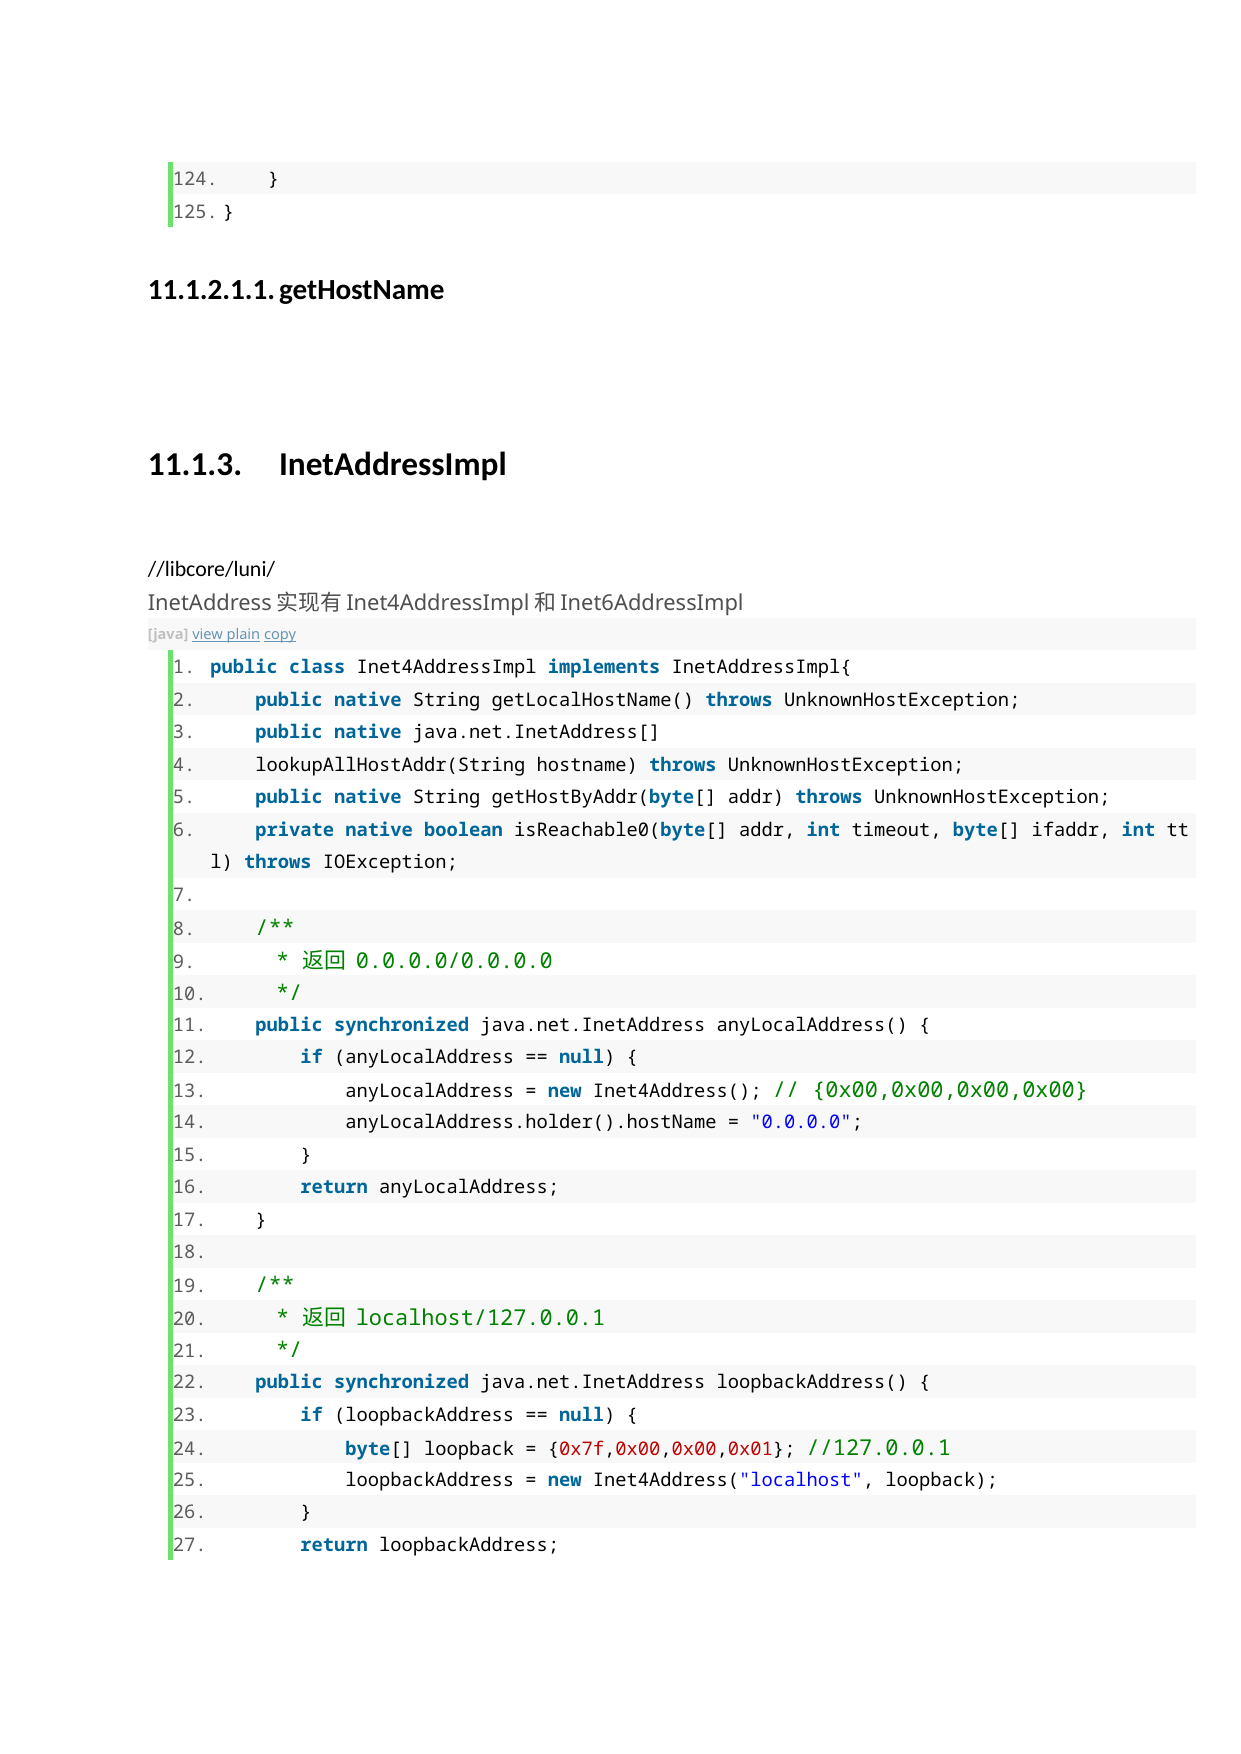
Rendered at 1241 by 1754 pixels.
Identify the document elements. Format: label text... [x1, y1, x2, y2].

text [java] view plain copy [148, 618, 1196, 650]
subtitle InetAddressImpl [148, 431, 1196, 496]
list } [173, 162, 1196, 194]
list if (anyLocalAddress == null) { [173, 1040, 1196, 1073]
list */ [173, 1333, 1196, 1365]
list anyLocalAddress.holder().hostName = "0.0.0.0"; [173, 1105, 1196, 1138]
list } [173, 194, 1196, 227]
list return loopbackAddress; [173, 1528, 1196, 1560]
list loopbackAddress = new Inet4Address("localhost", loopback); [173, 1463, 1196, 1495]
list */ [173, 975, 1196, 1008]
list } [173, 1495, 1196, 1528]
list /** [173, 1268, 1196, 1300]
list } [173, 1138, 1196, 1170]
list * 返回 0.0.0.0/0.0.0.0 [173, 943, 1196, 975]
subtitle getHostName [148, 256, 1196, 321]
list public native String getLocalHostName() throws UnknownHostException; [173, 683, 1196, 715]
list * 返回 localhost/127.0.0.1 [173, 1300, 1196, 1333]
text InetAddress实现有Inet4AddressImpl和Inet6AddressImpl [148, 585, 1196, 618]
list public class Inet4AddressImpl implements InetAddressImpl{ [173, 650, 1196, 683]
list private native boolean isReachable0(byte[] addr, int timeout, byte[] ifaddr, int ttl) throws IOException; [173, 813, 1196, 878]
list return anyLocalAddress; [173, 1170, 1196, 1203]
list public native String getHostByAddr(byte[] addr) throws UnknownHostException; [173, 780, 1196, 813]
list public synchronized java.net.InetAddress anyLocalAddress() { [173, 1008, 1196, 1040]
list public synchronized java.net.InetAddress loopbackAddress() { [173, 1365, 1196, 1398]
list } [173, 1203, 1196, 1235]
list byte[] loopback = {0x7f,0x00,0x00,0x01}; //127.0.0.1 [173, 1430, 1196, 1463]
text //libcore/luni/ [148, 553, 1196, 585]
list public native java.net.InetAddress[] [173, 715, 1196, 748]
list anyLocalAddress = new Inet4Address(); // {0x00,0x00,0x00,0x00} [173, 1073, 1196, 1105]
list lookupAllHostAddr(String hostname) throws UnknownHostException; [173, 748, 1196, 780]
list /** [173, 910, 1196, 943]
list if (loopbackAddress == null) { [173, 1398, 1196, 1430]
